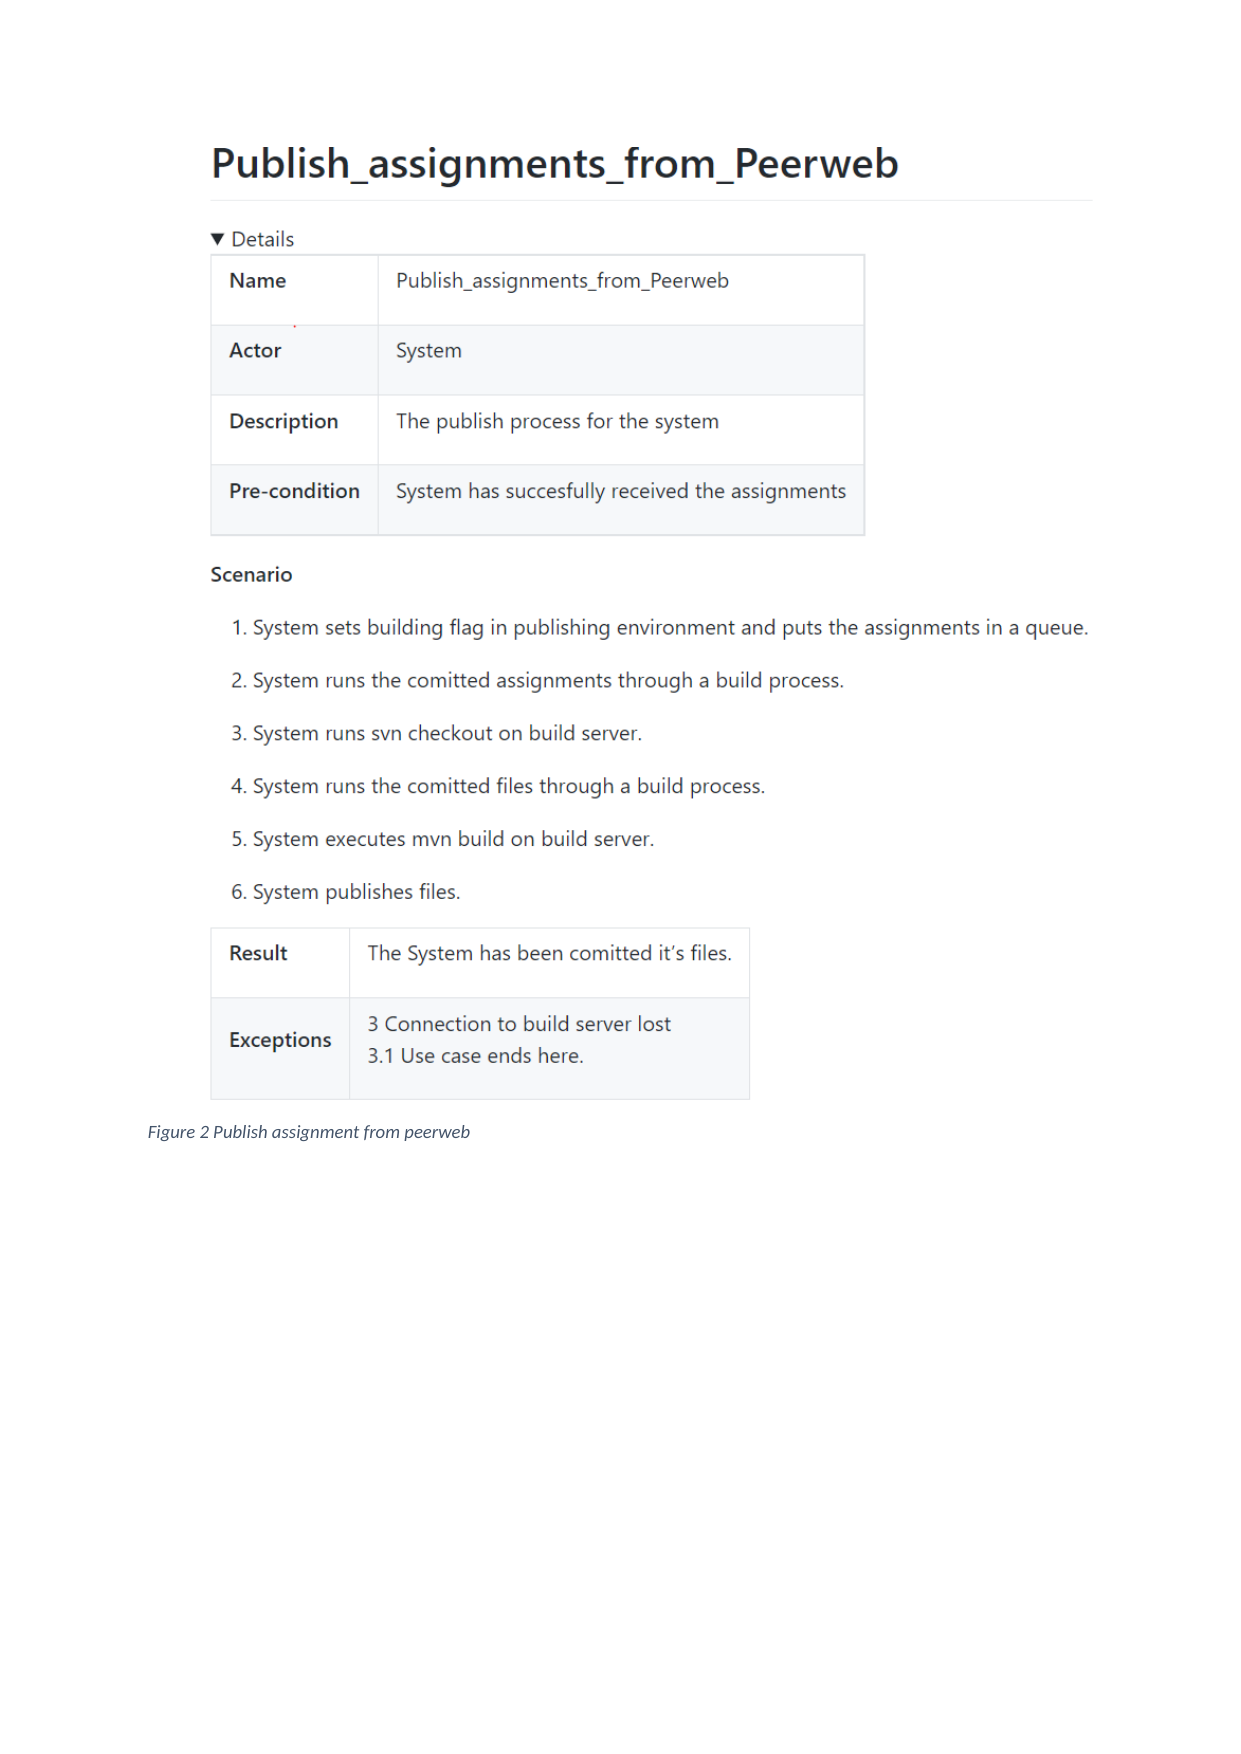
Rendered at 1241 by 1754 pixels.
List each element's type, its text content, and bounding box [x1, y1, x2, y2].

picture [147, 147, 1093, 1102]
text Figure 2 Publish assignment from peerweb [148, 1120, 1093, 1143]
